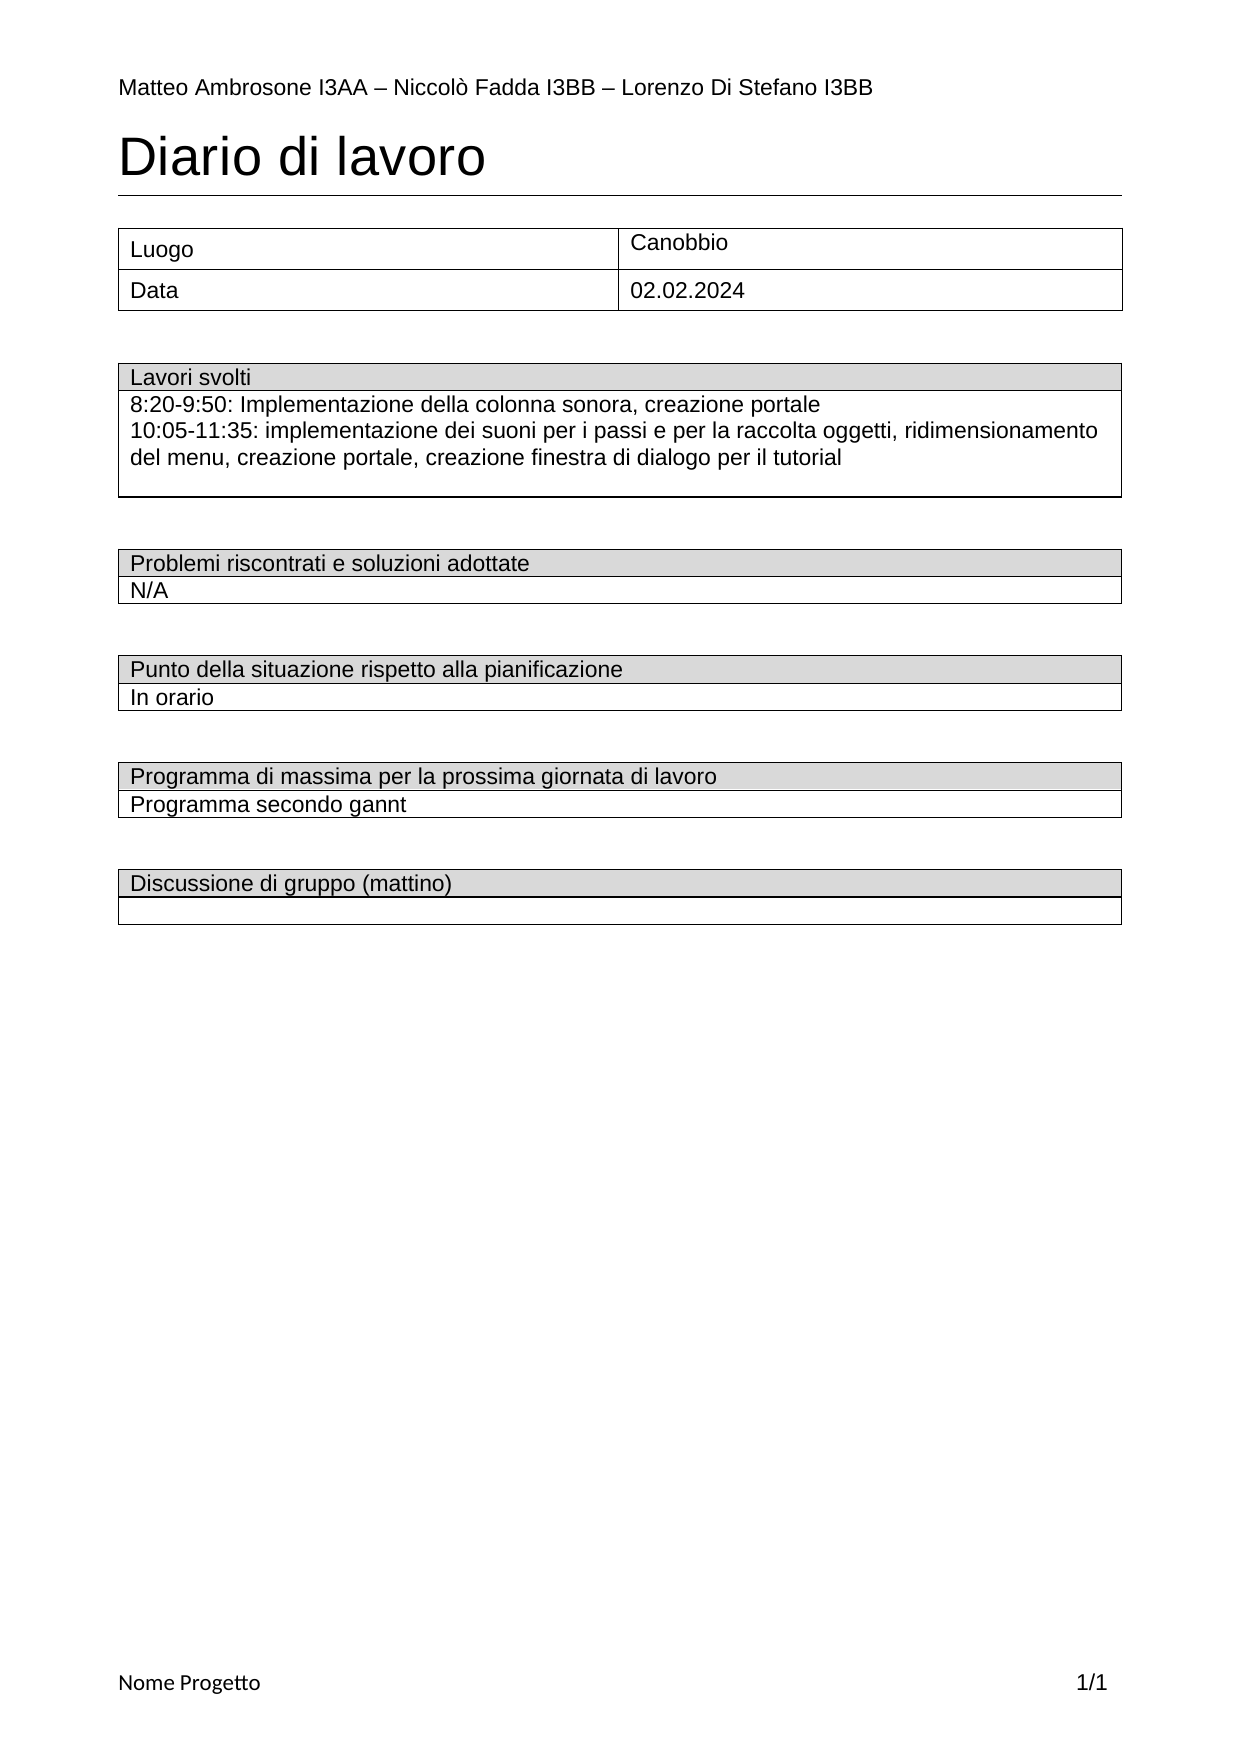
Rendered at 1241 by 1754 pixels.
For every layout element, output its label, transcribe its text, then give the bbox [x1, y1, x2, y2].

table_header Problemi riscontrati e soluzioni adottate [119, 550, 1121, 576]
table_cell N/A [119, 577, 1121, 603]
table_cell Programma secondo gannt [119, 791, 1121, 817]
table_header Programma di massima per la prossima giornata di lavoro [119, 763, 1121, 789]
title Diario di lavoro [118, 125, 1122, 195]
table_cell Data [119, 270, 618, 310]
table_header Luogo [119, 229, 618, 269]
table_cell In orario [119, 684, 1121, 710]
table_cell [119, 898, 1121, 924]
table_header Lavori svolti [119, 364, 1121, 390]
table_cell 02.02.2024 [619, 270, 1122, 310]
table_header Punto della situazione rispetto alla pianificazione [119, 656, 1121, 683]
table_header Discussione di gruppo (mattino) [119, 870, 1121, 896]
table_header Canobbio [619, 229, 1122, 269]
table_cell 8:20-9:50: Implementazione della colonna sonora, creazione portale 10:05-11:35: implementazione dei suoni per i passi e per la raccolta oggetti, ridimensionamento del menu, creazione portale, creazione finestra di dialogo per il tutorial [119, 391, 1121, 496]
